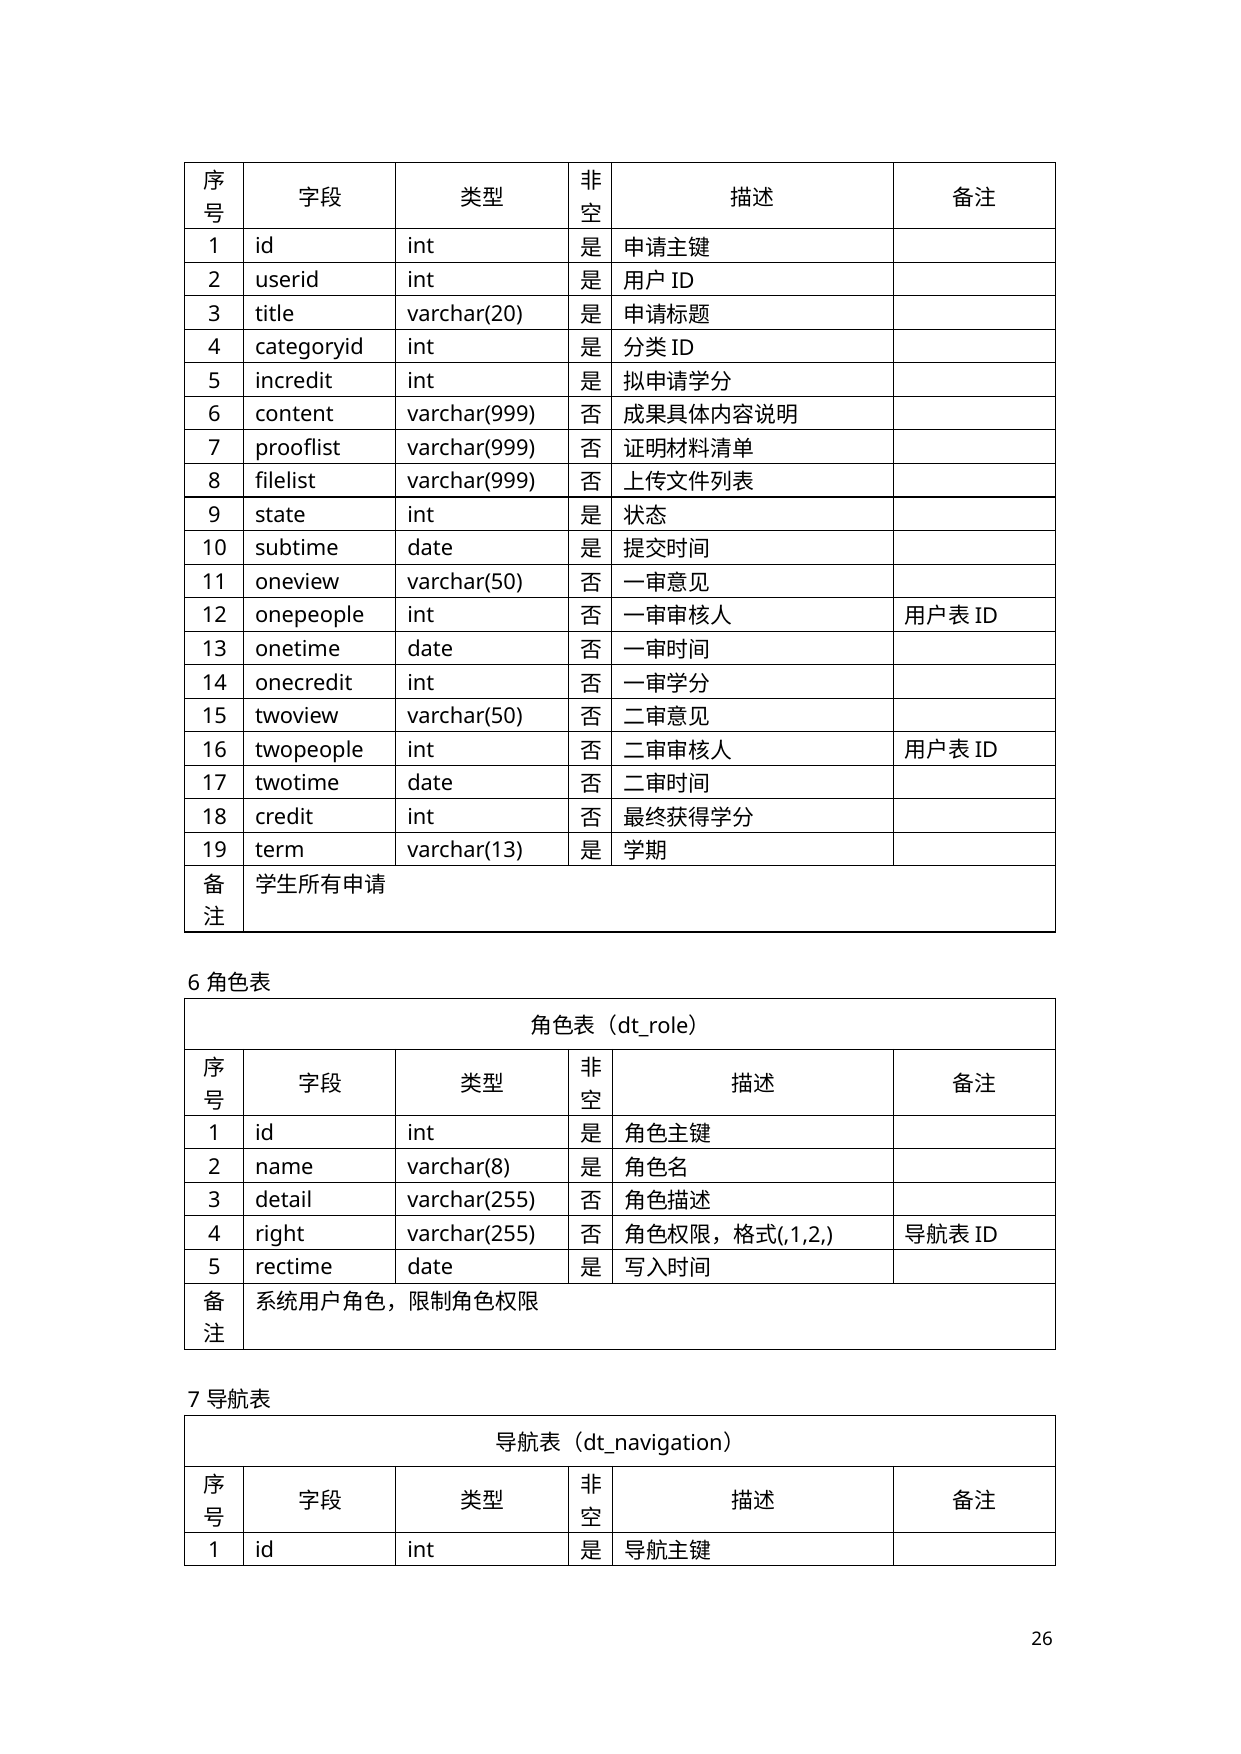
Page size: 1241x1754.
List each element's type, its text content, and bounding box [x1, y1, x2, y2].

table_cell date [396, 632, 568, 664]
table_cell 类型 [396, 1050, 568, 1115]
table_cell int [396, 598, 568, 631]
table_cell 否 [569, 665, 611, 698]
table_cell 4 [185, 330, 243, 362]
table_cell 描述 [613, 1050, 893, 1115]
table_cell 否 [569, 565, 611, 597]
table_cell onetime [244, 632, 395, 664]
table_cell 类型 [396, 163, 568, 228]
table_cell 类型 [396, 1467, 568, 1532]
table_cell [894, 229, 1055, 262]
table_cell 非空 [569, 1050, 612, 1115]
table_cell 是 [569, 229, 611, 262]
table_cell 是 [569, 296, 611, 329]
table_cell [894, 1149, 1055, 1182]
table_cell [894, 833, 1055, 865]
table_cell date [396, 1250, 568, 1282]
table_cell 分类ID [612, 330, 893, 362]
table_cell 是 [569, 1116, 612, 1148]
table_cell [894, 1533, 1055, 1565]
table_cell int [396, 1533, 568, 1565]
table_cell 9 [185, 498, 243, 530]
table_cell name [244, 1149, 395, 1182]
table_cell content [244, 397, 395, 429]
table_cell 是 [569, 363, 611, 396]
table_cell 用户表ID [894, 598, 1055, 631]
table_cell 申请主键 [612, 229, 893, 262]
table_cell 最终获得学分 [612, 799, 893, 832]
table_cell [894, 1250, 1055, 1282]
table_cell 上传文件列表 [612, 464, 893, 496]
table_cell id [244, 1533, 395, 1565]
table_cell 一审意见 [612, 565, 893, 597]
table_cell 是 [569, 1533, 612, 1565]
table_cell 字段 [244, 1050, 395, 1115]
table_cell 3 [185, 1183, 243, 1215]
table_cell 19 [185, 833, 243, 865]
table_cell 角色描述 [613, 1183, 893, 1215]
table_cell 3 [185, 296, 243, 329]
table_cell 4 [185, 1216, 243, 1249]
table_cell 否 [569, 1216, 612, 1249]
table_cell int [396, 799, 568, 832]
table_header 导航表（dt_navigation） [185, 1416, 1055, 1466]
table_cell int [396, 263, 568, 295]
text 6 角色表 [187, 965, 1053, 997]
table_cell 成果具体内容说明 [612, 397, 893, 429]
table_cell 二审审核人 [612, 732, 893, 765]
table_cell 系统用户角色，限制角色权限 [244, 1284, 1055, 1348]
table_cell 8 [185, 464, 243, 496]
table_cell [894, 799, 1055, 832]
table_cell 14 [185, 665, 243, 698]
table_cell [894, 330, 1055, 362]
table_cell varchar(255) [396, 1216, 568, 1249]
table_cell [894, 430, 1055, 463]
table_cell 12 [185, 598, 243, 631]
table_cell 用户表ID [894, 732, 1055, 765]
table_cell 状态 [612, 498, 893, 530]
table_cell int [396, 1116, 568, 1148]
table_cell id [244, 1116, 395, 1148]
table_cell prooflist [244, 430, 395, 463]
table_cell 15 [185, 699, 243, 731]
table_cell 提交时间 [612, 531, 893, 563]
table_cell detail [244, 1183, 395, 1215]
table_cell 备注 [185, 866, 243, 931]
table_cell term [244, 833, 395, 865]
table_cell date [396, 531, 568, 563]
table_cell filelist [244, 464, 395, 496]
table_cell 描述 [612, 163, 893, 228]
table_cell 16 [185, 732, 243, 765]
table_cell 非空 [569, 163, 611, 228]
table_cell 否 [569, 1183, 612, 1215]
table_cell [894, 397, 1055, 429]
table_cell 1 [185, 1533, 243, 1565]
table_cell 学期 [612, 833, 893, 865]
table_cell int [396, 665, 568, 698]
table_cell [894, 531, 1055, 563]
table_cell credit [244, 799, 395, 832]
table_cell int [396, 229, 568, 262]
table_cell twotime [244, 766, 395, 798]
table_cell incredit [244, 363, 395, 396]
table_cell 5 [185, 1250, 243, 1282]
table_cell 备注 [894, 163, 1055, 228]
table_cell 否 [569, 598, 611, 631]
table_cell 是 [569, 531, 611, 563]
table_cell 序号 [185, 1050, 243, 1115]
table_cell 备注 [894, 1050, 1055, 1115]
table_cell 否 [569, 397, 611, 429]
table_cell 用户ID [612, 263, 893, 295]
text 7 导航表 [187, 1382, 1053, 1414]
table_cell 7 [185, 430, 243, 463]
table_cell 否 [569, 799, 611, 832]
table_cell 否 [569, 632, 611, 664]
table_cell title [244, 296, 395, 329]
table_cell 否 [569, 766, 611, 798]
table_cell 备注 [894, 1467, 1055, 1532]
table_cell 一审审核人 [612, 598, 893, 631]
table_cell 学生所有申请 [244, 866, 1055, 931]
table_cell varchar(999) [396, 397, 568, 429]
table_cell 否 [569, 464, 611, 496]
table_cell 描述 [613, 1467, 893, 1532]
table_cell [894, 263, 1055, 295]
table_cell 18 [185, 799, 243, 832]
table_cell int [396, 363, 568, 396]
table_cell varchar(999) [396, 464, 568, 496]
table_cell [894, 464, 1055, 496]
table_cell 是 [569, 263, 611, 295]
table_cell varchar(50) [396, 565, 568, 597]
table_cell 是 [569, 1149, 612, 1182]
table_cell int [396, 732, 568, 765]
table_cell 拟申请学分 [612, 363, 893, 396]
table_cell 角色名 [613, 1149, 893, 1182]
table_cell 备注 [185, 1284, 243, 1348]
table_cell 角色权限，格式(,1,2,) [613, 1216, 893, 1249]
table_cell 导航表ID [894, 1216, 1055, 1249]
table_cell 导航主键 [613, 1533, 893, 1565]
table_cell 1 [185, 1116, 243, 1148]
table_cell [894, 296, 1055, 329]
table_cell [894, 632, 1055, 664]
table_cell 11 [185, 565, 243, 597]
table_cell 2 [185, 263, 243, 295]
table_cell int [396, 330, 568, 362]
table_cell 申请标题 [612, 296, 893, 329]
table_cell [894, 1116, 1055, 1148]
table_cell 17 [185, 766, 243, 798]
table_cell 是 [569, 1250, 612, 1282]
table_cell state [244, 498, 395, 530]
table_cell categoryid [244, 330, 395, 362]
table_cell 否 [569, 732, 611, 765]
table_cell onepeople [244, 598, 395, 631]
table_cell date [396, 766, 568, 798]
table_cell varchar(999) [396, 430, 568, 463]
table_cell twopeople [244, 732, 395, 765]
table_cell varchar(255) [396, 1183, 568, 1215]
table_cell onecredit [244, 665, 395, 698]
table_cell 否 [569, 430, 611, 463]
table_cell 证明材料清单 [612, 430, 893, 463]
table_cell twoview [244, 699, 395, 731]
table_cell 是 [569, 498, 611, 530]
table_cell 是 [569, 833, 611, 865]
table_cell 6 [185, 397, 243, 429]
table_cell varchar(50) [396, 699, 568, 731]
table_cell [894, 665, 1055, 698]
table_cell oneview [244, 565, 395, 597]
table_header 角色表（dt_role） [185, 999, 1055, 1049]
table_cell right [244, 1216, 395, 1249]
table_cell 二审意见 [612, 699, 893, 731]
table_cell varchar(20) [396, 296, 568, 329]
table_cell 10 [185, 531, 243, 563]
table_cell userid [244, 263, 395, 295]
table_cell 序号 [185, 163, 243, 228]
table_cell int [396, 498, 568, 530]
table_cell [894, 766, 1055, 798]
table_cell 1 [185, 229, 243, 262]
table_cell 字段 [244, 1467, 395, 1532]
table_cell rectime [244, 1250, 395, 1282]
table_cell 否 [569, 699, 611, 731]
table_cell 非空 [569, 1467, 612, 1532]
table_cell [894, 363, 1055, 396]
table_cell id [244, 229, 395, 262]
table_cell 13 [185, 632, 243, 664]
table_cell 序号 [185, 1467, 243, 1532]
table_cell [894, 699, 1055, 731]
table_cell 一审学分 [612, 665, 893, 698]
table_cell 字段 [244, 163, 395, 228]
table_cell 写入时间 [613, 1250, 893, 1282]
table_cell varchar(8) [396, 1149, 568, 1182]
table_cell [894, 1183, 1055, 1215]
table_cell 2 [185, 1149, 243, 1182]
table_cell varchar(13) [396, 833, 568, 865]
table_cell 二审时间 [612, 766, 893, 798]
table_cell 一审时间 [612, 632, 893, 664]
table_cell subtime [244, 531, 395, 563]
table_cell [894, 498, 1055, 530]
table_cell 5 [185, 363, 243, 396]
table_cell [894, 565, 1055, 597]
table_cell 角色主键 [613, 1116, 893, 1148]
table_cell 是 [569, 330, 611, 362]
